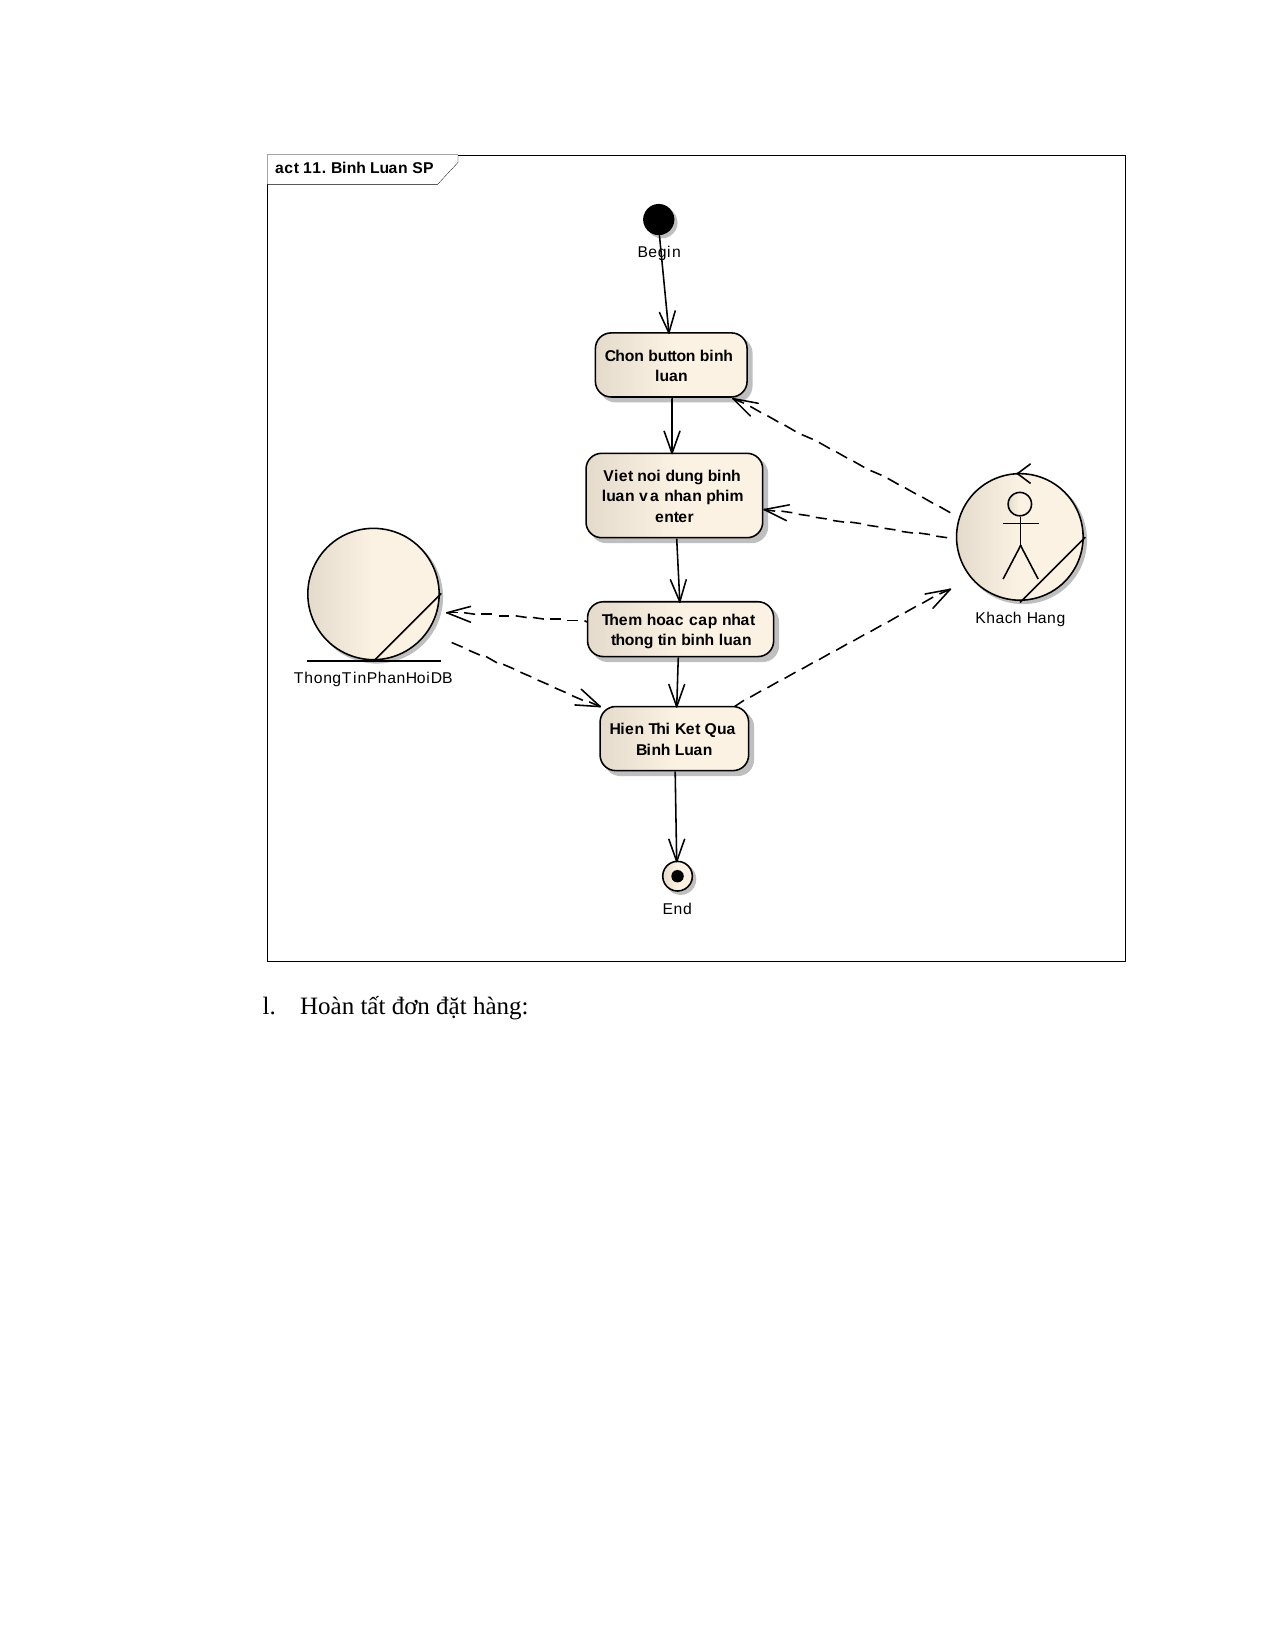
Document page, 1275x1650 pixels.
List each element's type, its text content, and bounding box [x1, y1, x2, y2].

list Hoàn tất đơn đặt hàng: [262, 991, 1125, 1020]
